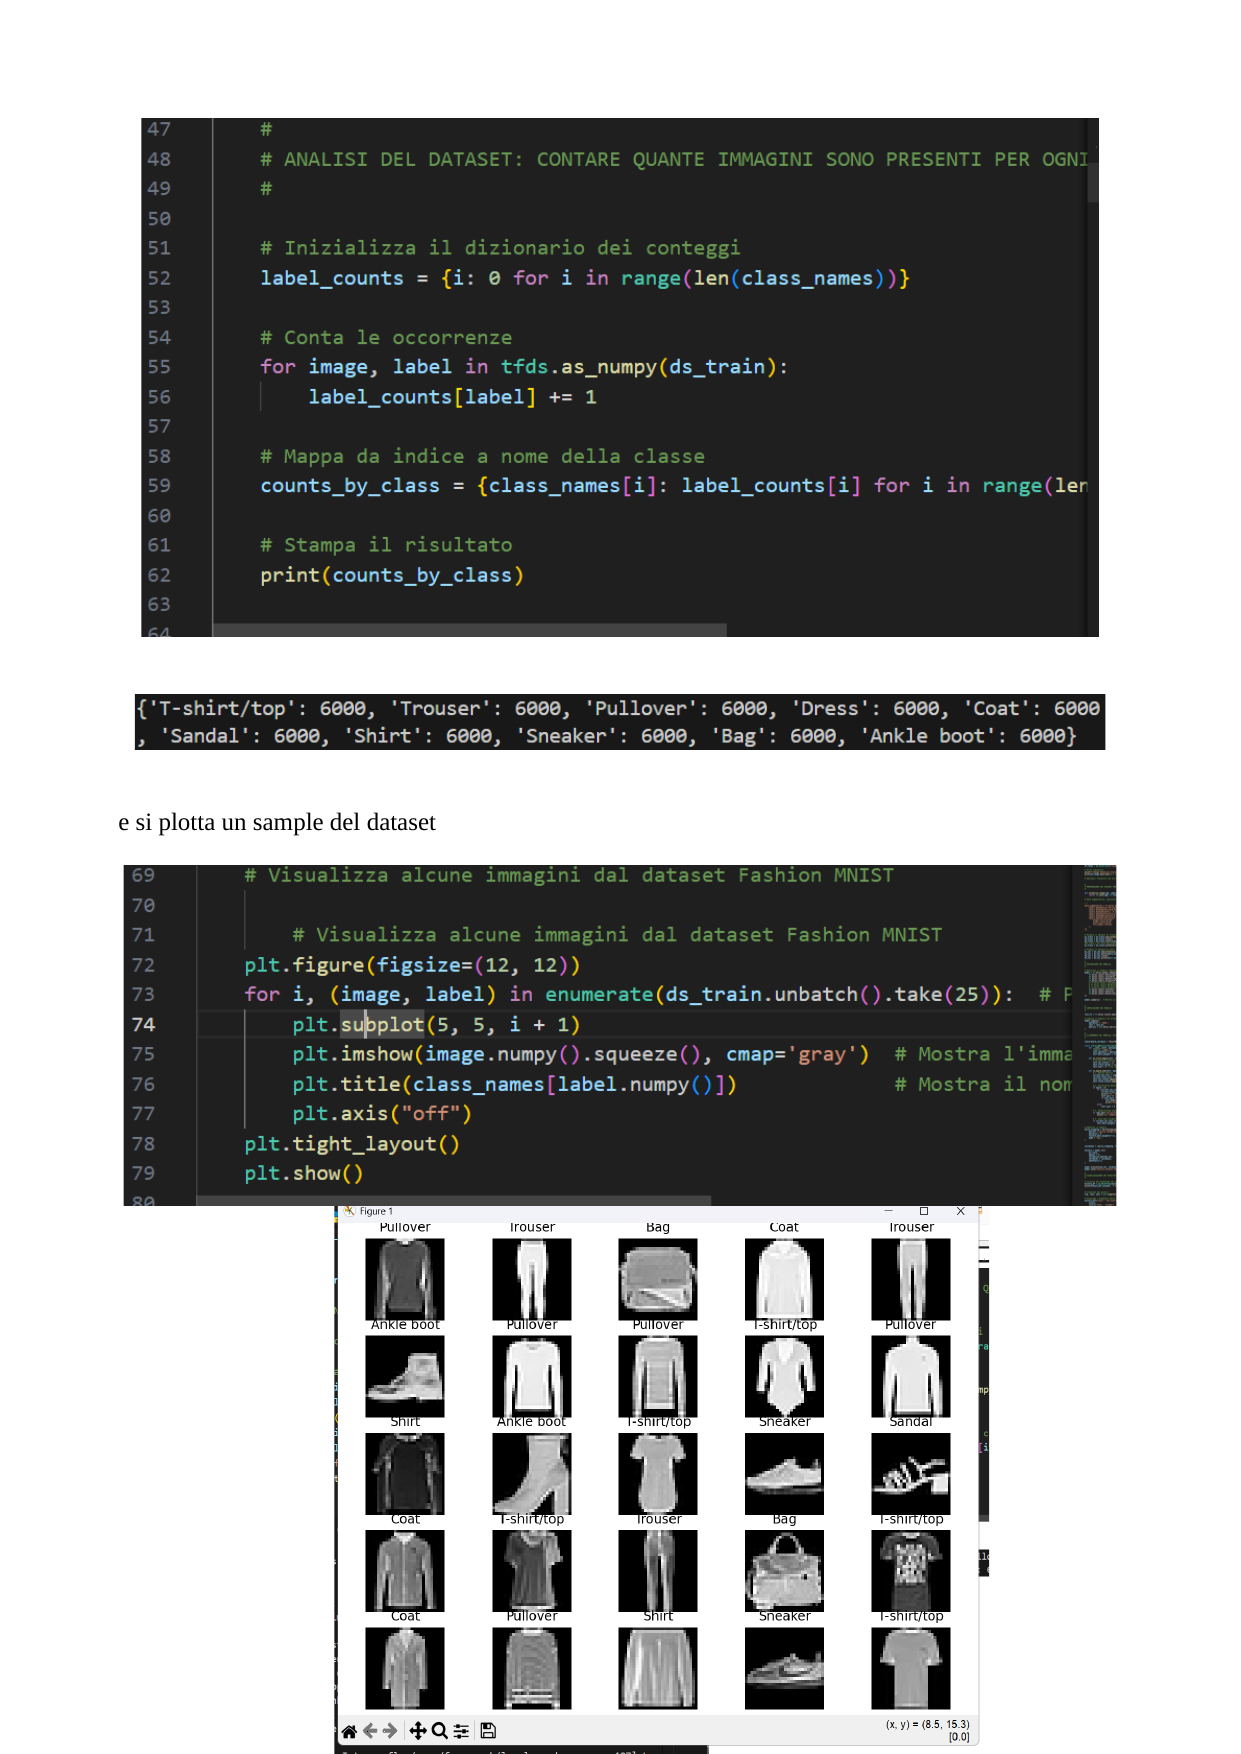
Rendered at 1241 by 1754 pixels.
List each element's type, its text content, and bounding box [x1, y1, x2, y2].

picture [123, 865, 1117, 1754]
picture [141, 118, 1099, 637]
picture [134, 694, 1106, 750]
text e si plotta un sample del dataset [118, 807, 1122, 836]
